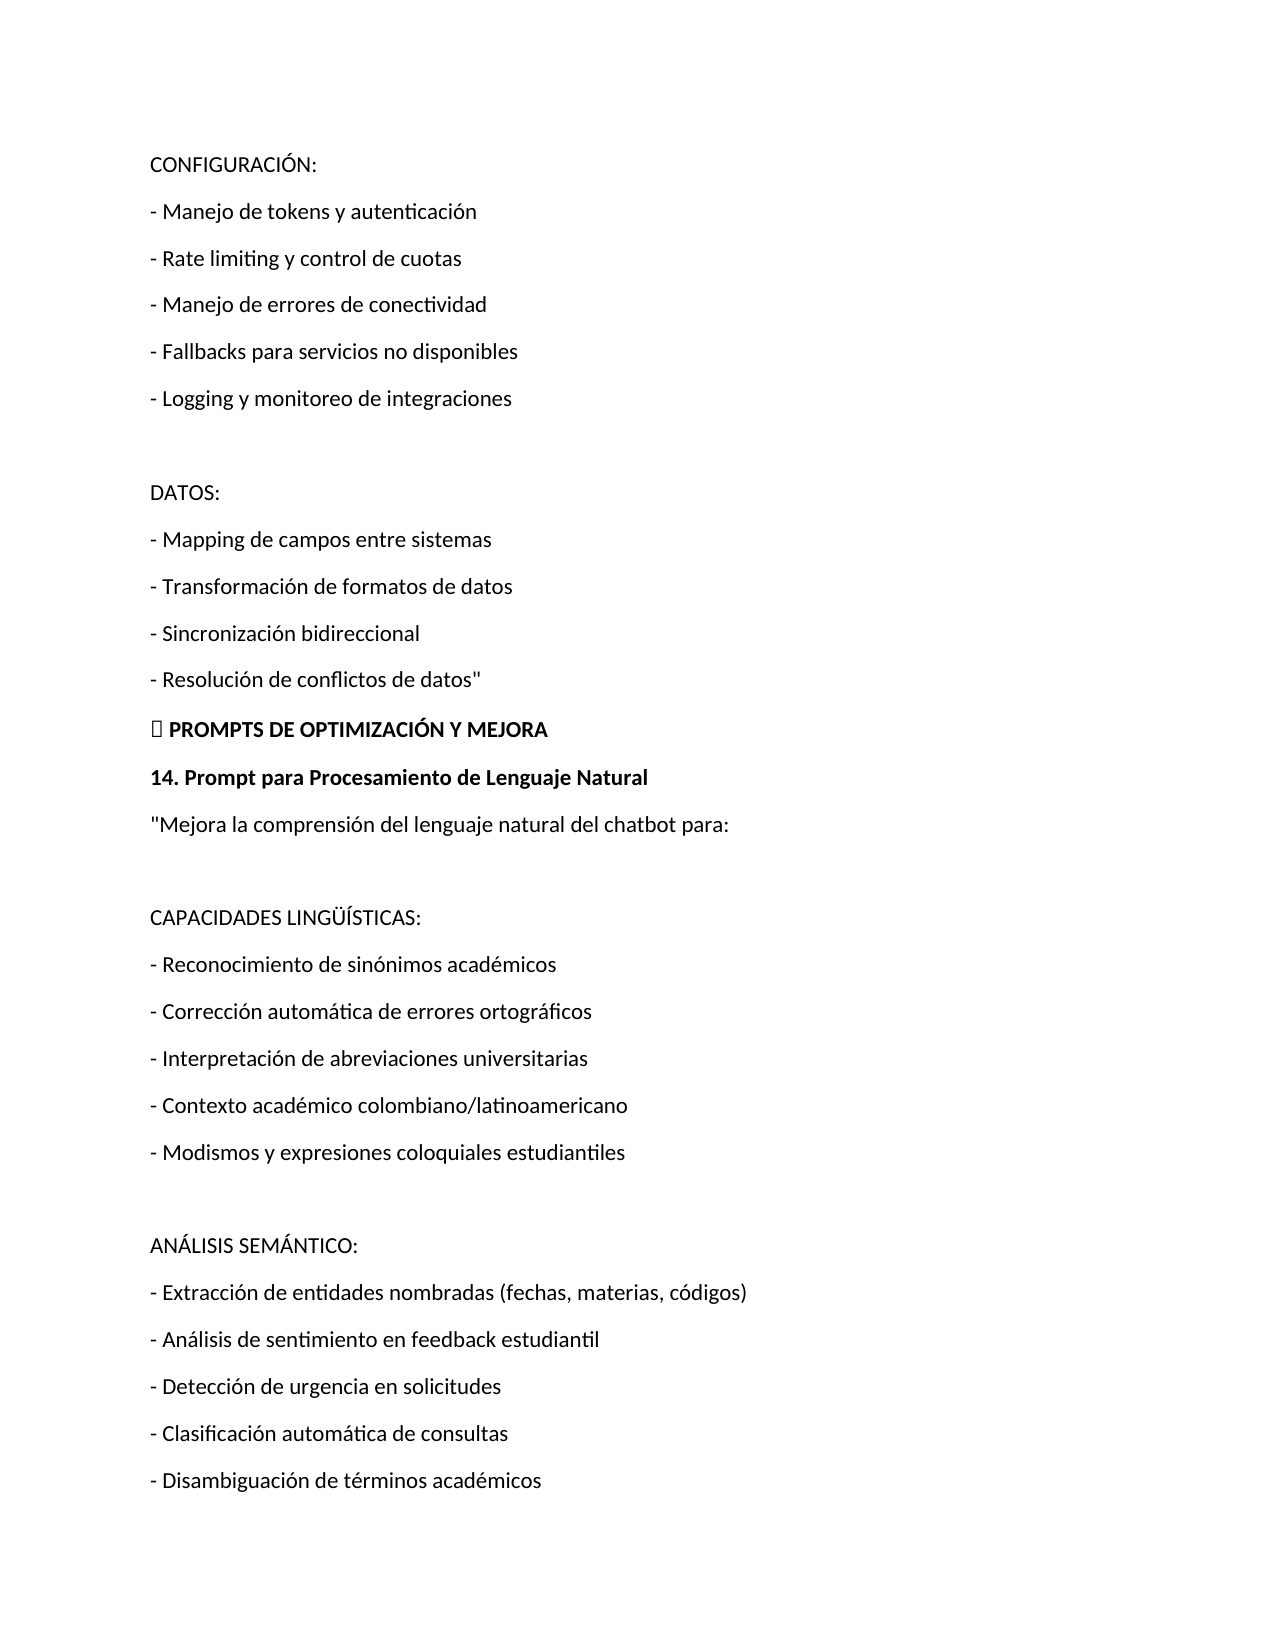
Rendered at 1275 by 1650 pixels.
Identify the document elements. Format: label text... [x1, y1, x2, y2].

text - Mapping de campos entre sistemas [150, 525, 1125, 553]
text - Contexto académico colombiano/latinoamericano [150, 1091, 1125, 1119]
text - Reconocimiento de sinónimos académicos [150, 950, 1125, 978]
text 🔧 PROMPTS DE OPTIMIZACIÓN Y MEJORA [150, 712, 1125, 744]
text - Detección de urgencia en solicitudes [150, 1372, 1125, 1400]
text CAPACIDADES LINGÜÍSTICAS: [150, 903, 1125, 932]
text - Manejo de errores de conectividad [150, 291, 1125, 319]
text - Rate limiting y control de cuotas [150, 244, 1125, 272]
text ANÁLISIS SEMÁNTICO: [150, 1232, 1125, 1260]
text - Logging y monitoreo de integraciones [150, 384, 1125, 412]
text - Extracción de entidades nombradas (fechas, materias, códigos) [150, 1278, 1125, 1307]
text - Corrección automática de errores ortográficos [150, 997, 1125, 1025]
text "Mejora la comprensión del lenguaje natural del chatbot para: [150, 810, 1125, 838]
text - Transformación de formatos de datos [150, 572, 1125, 600]
text - Fallbacks para servicios no disponibles [150, 337, 1125, 366]
text - Interpretación de abreviaciones universitarias [150, 1044, 1125, 1072]
text - Manejo de tokens y autenticación [150, 197, 1125, 225]
text - Disambiguación de términos académicos [150, 1466, 1125, 1494]
text - Clasificación automática de consultas [150, 1419, 1125, 1447]
text DATOS: [150, 478, 1125, 506]
text - Resolución de conflictos de datos" [150, 666, 1125, 694]
text - Análisis de sentimiento en feedback estudiantil [150, 1325, 1125, 1353]
text - Modismos y expresiones coloquiales estudiantiles [150, 1138, 1125, 1166]
text CONFIGURACIÓN: [150, 150, 1125, 178]
text 14. Prompt para Procesamiento de Lenguaje Natural [150, 763, 1125, 791]
text - Sincronización bidireccional [150, 619, 1125, 647]
